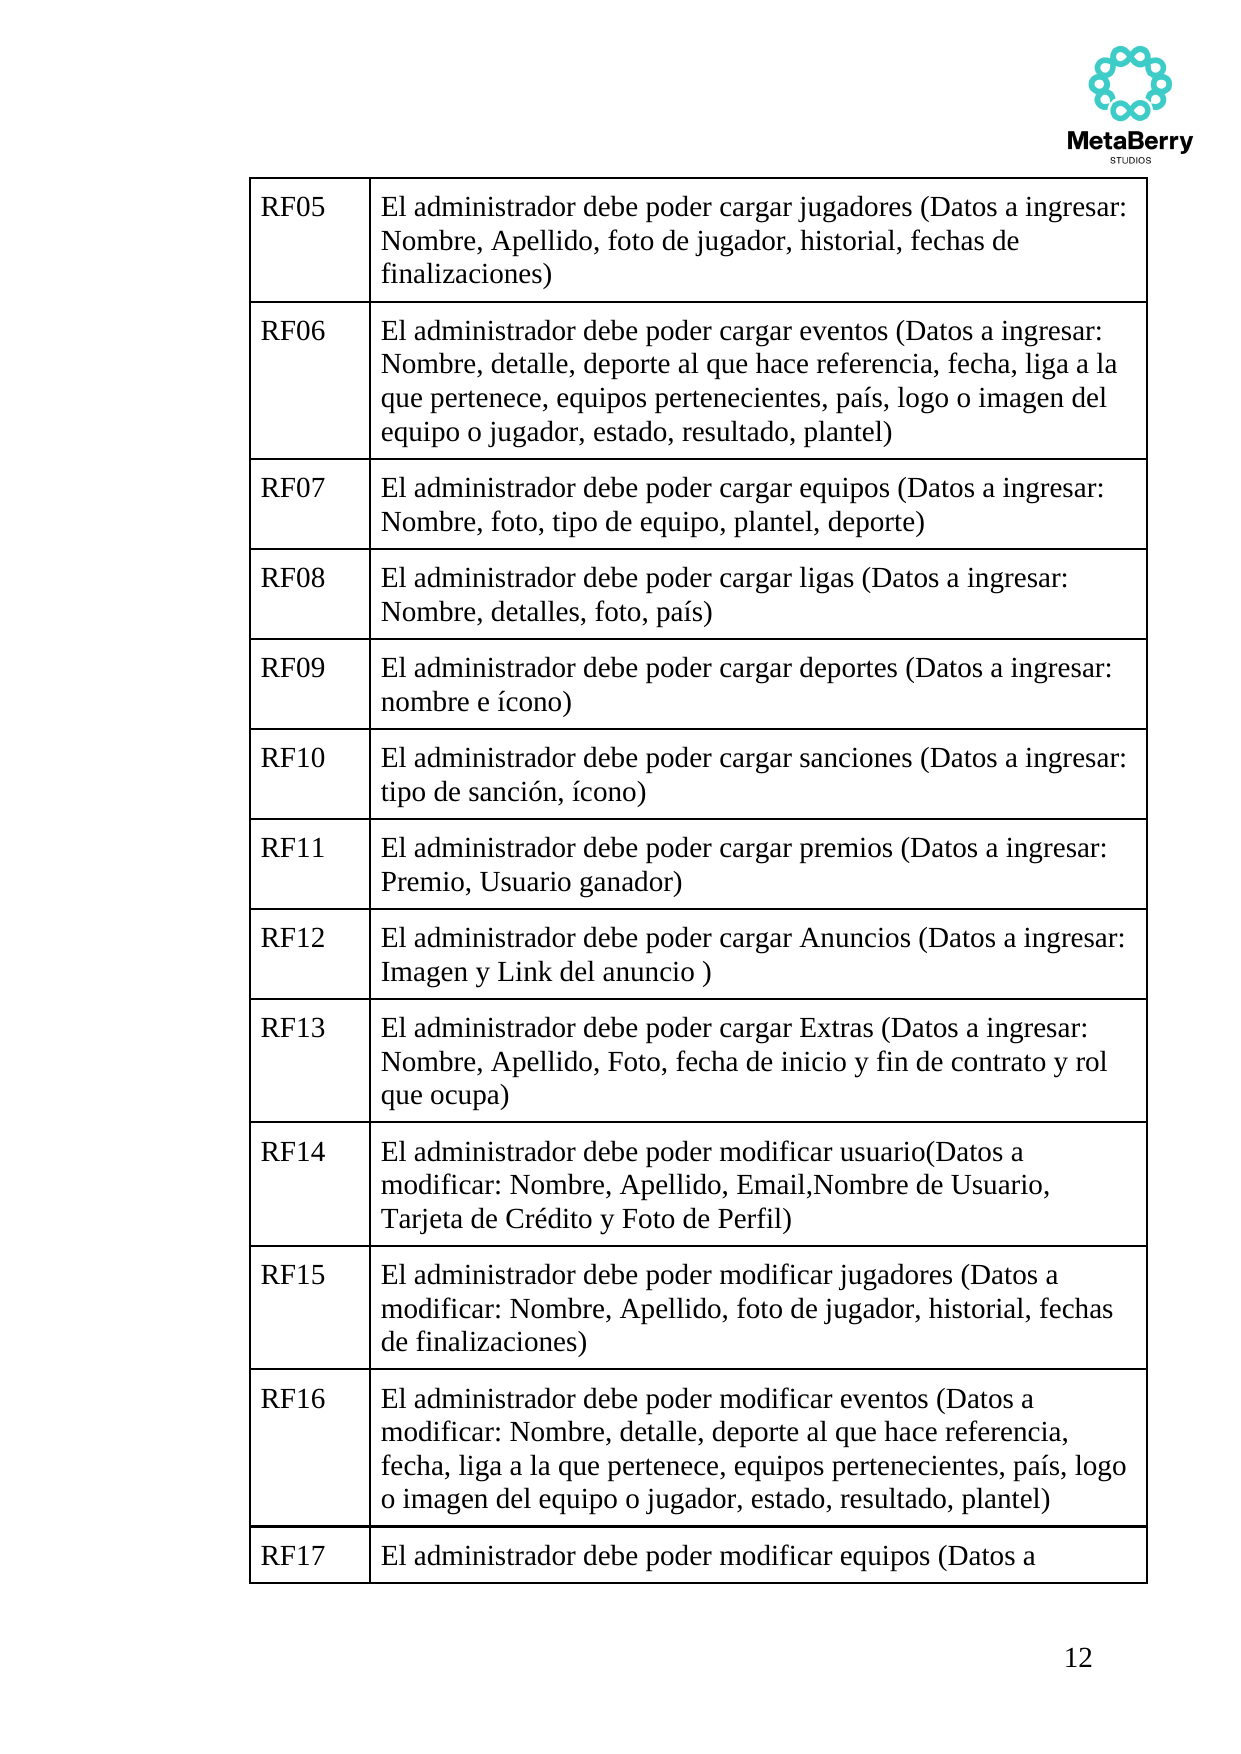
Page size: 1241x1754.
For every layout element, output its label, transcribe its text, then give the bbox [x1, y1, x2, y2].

table_cell RF13 [251, 1000, 369, 1121]
table_cell El administrador debe poder modificar jugadores (Datos a modificar: Nombre, Apellido, foto de jugador, historial, fechas de finalizaciones) [371, 1247, 1146, 1368]
table_cell RF06 [251, 303, 369, 458]
table_cell El administrador debe poder cargar jugadores (Datos a ingresar: Nombre, Apellido, foto de jugador, historial, fechas de finalizaciones) [371, 179, 1146, 301]
table_cell RF12 [251, 910, 369, 998]
table_cell El administrador debe poder cargar Extras (Datos a ingresar: Nombre, Apellido, Foto, fecha de inicio y fin de contrato y rol que ocupa) [371, 1000, 1146, 1121]
table_cell RF07 [251, 460, 369, 548]
table_cell El administrador debe poder modificar usuario(Datos a modificar: Nombre, Apellido, Email,Nombre de Usuario, Tarjeta de Crédito y Foto de Perfil) [371, 1123, 1146, 1245]
table_cell RF05 [251, 179, 369, 301]
table_cell RF15 [251, 1247, 369, 1368]
table_cell El administrador debe poder cargar eventos (Datos a ingresar: Nombre, detalle, deporte al que hace referencia, fecha, liga a la que pertenece, equipos pertenecientes, país, logo o imagen del equipo o jugador, estado, resultado, plantel) [371, 303, 1146, 458]
table_cell RF17 [251, 1528, 369, 1582]
table_cell El administrador debe poder modificar eventos (Datos a modificar: Nombre, detalle, deporte al que hace referencia, fecha, liga a la que pertenece, equipos pertenecientes, país, logo o imagen del equipo o jugador, estado, resultado, plantel) [371, 1370, 1146, 1525]
table_cell El administrador debe poder cargar equipos (Datos a ingresar: Nombre, foto, tipo de equipo, plantel, deporte) [371, 460, 1146, 548]
table_cell RF09 [251, 640, 369, 728]
table_cell El administrador debe poder cargar sanciones (Datos a ingresar: tipo de sanción, ícono) [371, 730, 1146, 818]
table_cell El administrador debe poder cargar deportes (Datos a ingresar: nombre e ícono) [371, 640, 1146, 728]
table_cell El administrador debe poder cargar ligas (Datos a ingresar: Nombre, detalles, foto, país) [371, 550, 1146, 638]
table_cell RF16 [251, 1370, 369, 1525]
table_cell RF11 [251, 820, 369, 908]
table_cell RF10 [251, 730, 369, 818]
table_cell RF08 [251, 550, 369, 638]
table_cell El administrador debe poder modificar equipos (Datos a modificar: Nombre, foto, tipo de equipo, plantel, deporte) [371, 1528, 1146, 1582]
table_cell RF14 [251, 1123, 369, 1245]
table_cell El administrador debe poder cargar Anuncios (Datos a ingresar: Imagen y Link del anuncio ) [371, 910, 1146, 998]
table_cell El administrador debe poder cargar premios (Datos a ingresar: Premio, Usuario ganador) [371, 820, 1146, 908]
picture [1033, 18, 1220, 183]
